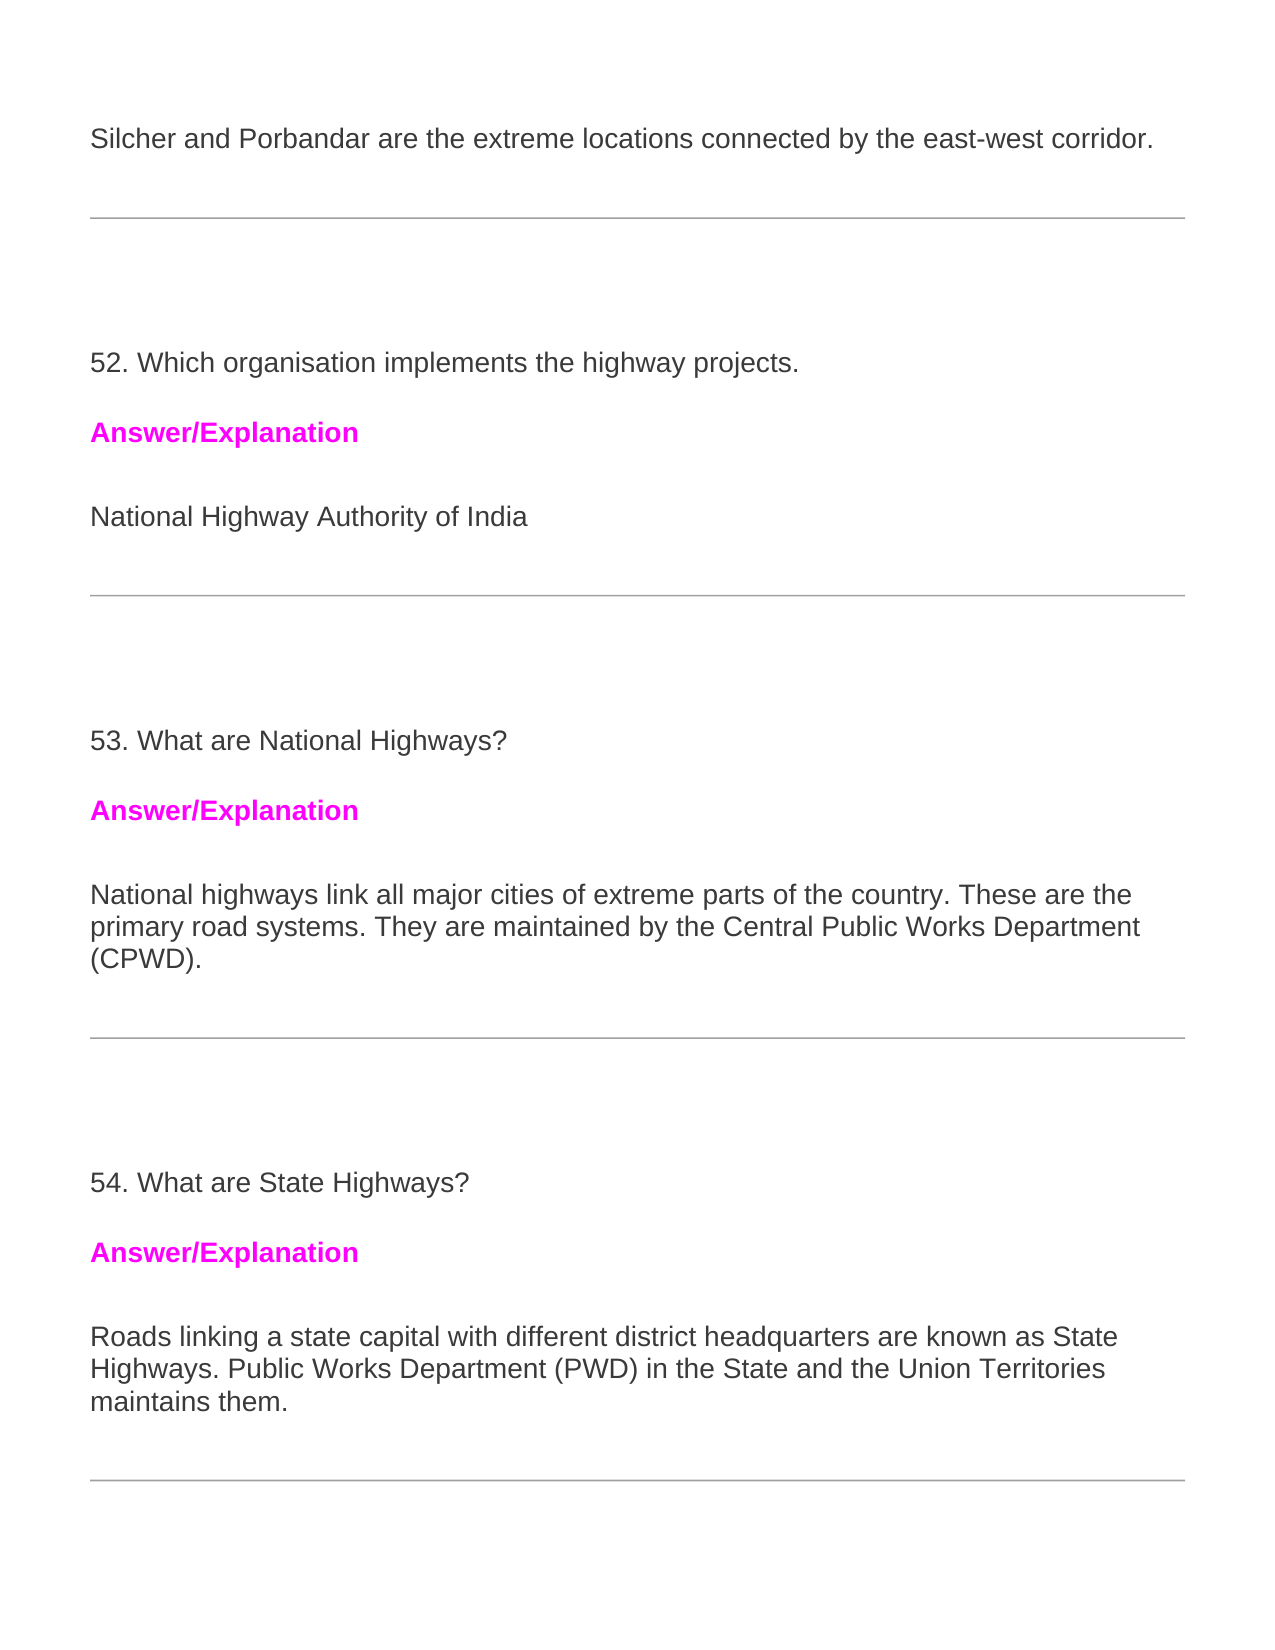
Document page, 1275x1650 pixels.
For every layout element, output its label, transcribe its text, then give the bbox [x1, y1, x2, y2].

text 53. What are National Highways? [90, 724, 1185, 756]
text National highways link all major cities of extreme parts of the country. These are the primary road systems. They are maintained by the Central Public Works Department (CPWD). [90, 845, 1185, 975]
text Answer/Explanation [90, 1236, 1185, 1268]
text 54. What are State Highways? [90, 1166, 1185, 1198]
text 52. Which organisation implements the highway projects. [90, 346, 1185, 378]
text Answer/Explanation [90, 416, 1185, 448]
text Roads linking a state capital with different district headquarters are known as State Highways. Public Works Department (PWD) in the State and the Union Territories maintains them. [90, 1288, 1185, 1417]
text Silcher and Porbandar are the extreme locations connected by the east-west corridor. [90, 90, 1185, 155]
text Answer/Explanation [90, 794, 1185, 826]
text National Highway Authority of India [90, 468, 1185, 532]
